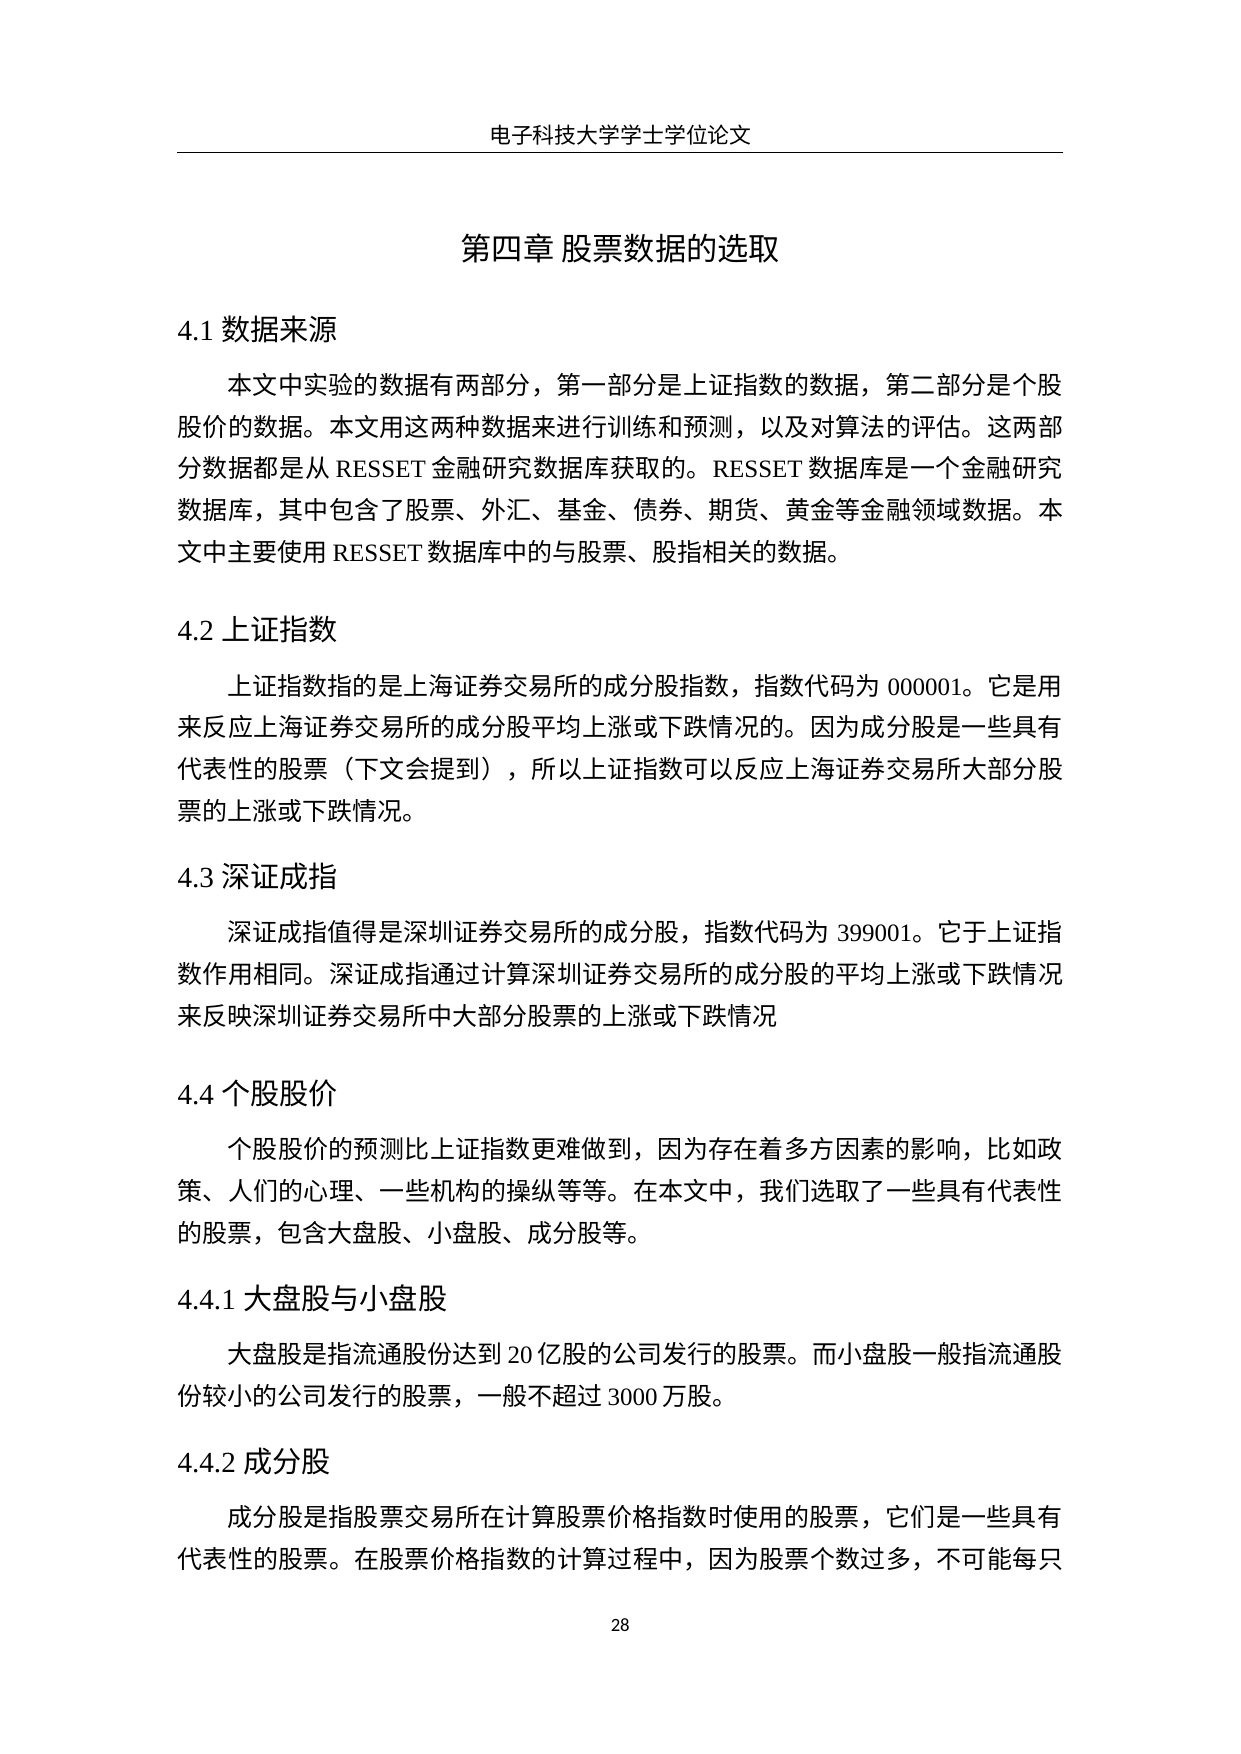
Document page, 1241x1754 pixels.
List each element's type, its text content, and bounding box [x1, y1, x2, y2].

text 本文中实验的数据有两部分，第一部分是上证指数的数据，第二部分是个股股价的数据。本文用这两种数据来进行训练和预测，以及对算法的评估。这两部分数据都是从RESSET金融研究数据库获取的。RESSET数据库是一个金融研究数据库，其中包含了股票、外汇、基金、债券、期货、黄金等金融领域数据。本文中主要使用RESSET数据库中的与股票、股指相关的数据。 [177, 361, 1063, 569]
text 4.4.1 大盘股与小盘股 [177, 1276, 1063, 1318]
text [177, 1493, 1063, 1577]
text 4.3 深证成指 [177, 853, 1063, 896]
text 大盘股是指流通股份达到20亿股的公司发行的股票。而小盘股一般指流通股份较小的公司发行的股票，一般不超过3000万股。 [177, 1330, 1063, 1414]
text 4.4.2 成分股 [177, 1439, 1063, 1481]
text 深证成指值得是深圳证券交易所的成分股，指数代码为399001。它于上证指数作用相同。深证成指通过计算深圳证券交易所的成分股的平均上涨或下跌情况来反映深圳证券交易所中大部分股票的上涨或下跌情况 [177, 908, 1063, 1033]
text 4.1 数据来源 [177, 306, 1063, 349]
text 上证指数指的是上海证券交易所的成分股指数，指数代码为000001。它是用来反应上海证券交易所的成分股平均上涨或下跌情况的。因为成分股是一些具有代表性的股票（下文会提到），所以上证指数可以反应上海证券交易所大部分股票的上涨或下跌情况。 [177, 662, 1063, 828]
text 4.2 上证指数 [177, 607, 1063, 649]
text 个股股价的预测比上证指数更难做到，因为存在着多方因素的影响，比如政策、人们的心理、一些机构的操纵等等。在本文中，我们选取了一些具有代表性的股票，包含大盘股、小盘股、成分股等。 [177, 1126, 1063, 1251]
text 第四章 股票数据的选取 [177, 227, 1063, 269]
text 4.4 个股股价 [177, 1071, 1063, 1113]
